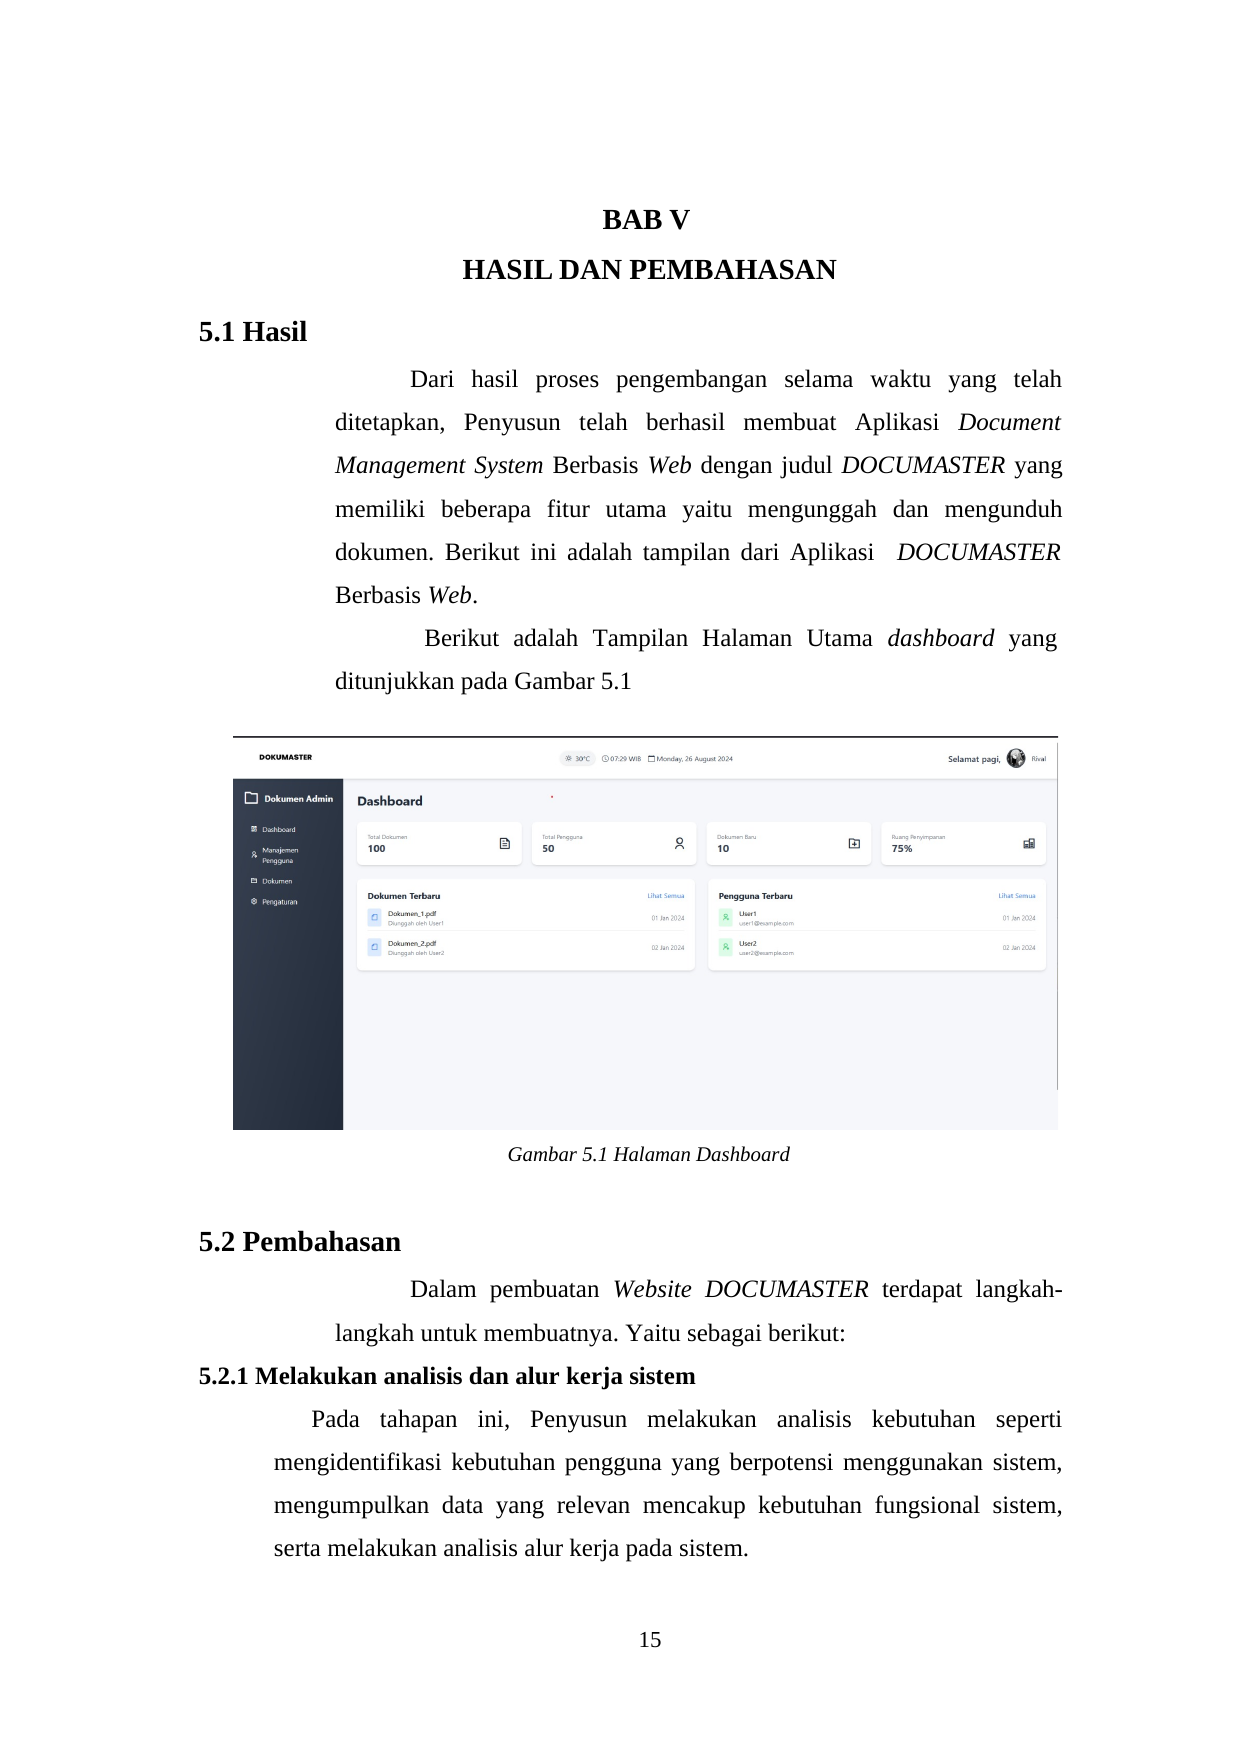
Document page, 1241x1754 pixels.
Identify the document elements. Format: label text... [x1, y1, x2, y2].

subtitle 5.1 Hasil [199, 314, 955, 348]
list Pada tahapan ini, Penyusun melakukan analisis kebutuhan seperti mengidentifikasi kebutuhan pengguna yang berpotensi menggunakan sistem, mengumpulkan data yang relevan mencakup kebutuhan fungsional sistem, serta melakukan analisis alur kerja pada sistem. [274, 1404, 1063, 1562]
subtitle 5.2.1 Melakukan analisis dan alur kerja sistem [199, 1361, 1063, 1389]
text Dari hasil proses pengembangan selama waktu yang telah ditetapkan, Penyusun telah berhasil membuat Aplikasi Document Management System Berbasis Web dengan judul DOCUMASTER yang memiliki beberapa fitur utama yaitu mengunggah dan mengunduh dokumen. Berikut ini adalah tampilan dari Aplikasi DOCUMASTER Berbasis Web. [335, 364, 1063, 609]
subtitle 5.2 Pembahasan [199, 1224, 955, 1258]
text Dalam pembuatan Website DOCUMASTER terdapat langkah-langkah untuk membuatnya. Yaitu sebagai berikut: [335, 1274, 1063, 1346]
text Gambar 5.1 Halaman Dashboard [236, 1142, 1063, 1166]
text Berikut adalah Tampilan Halaman Utama dashboard yang ditunjukkan pada Gambar 5.1 [335, 623, 1057, 695]
picture [233, 736, 1059, 1130]
subtitle BAB V HASIL DAN PEMBAHASAN [236, 202, 1063, 286]
